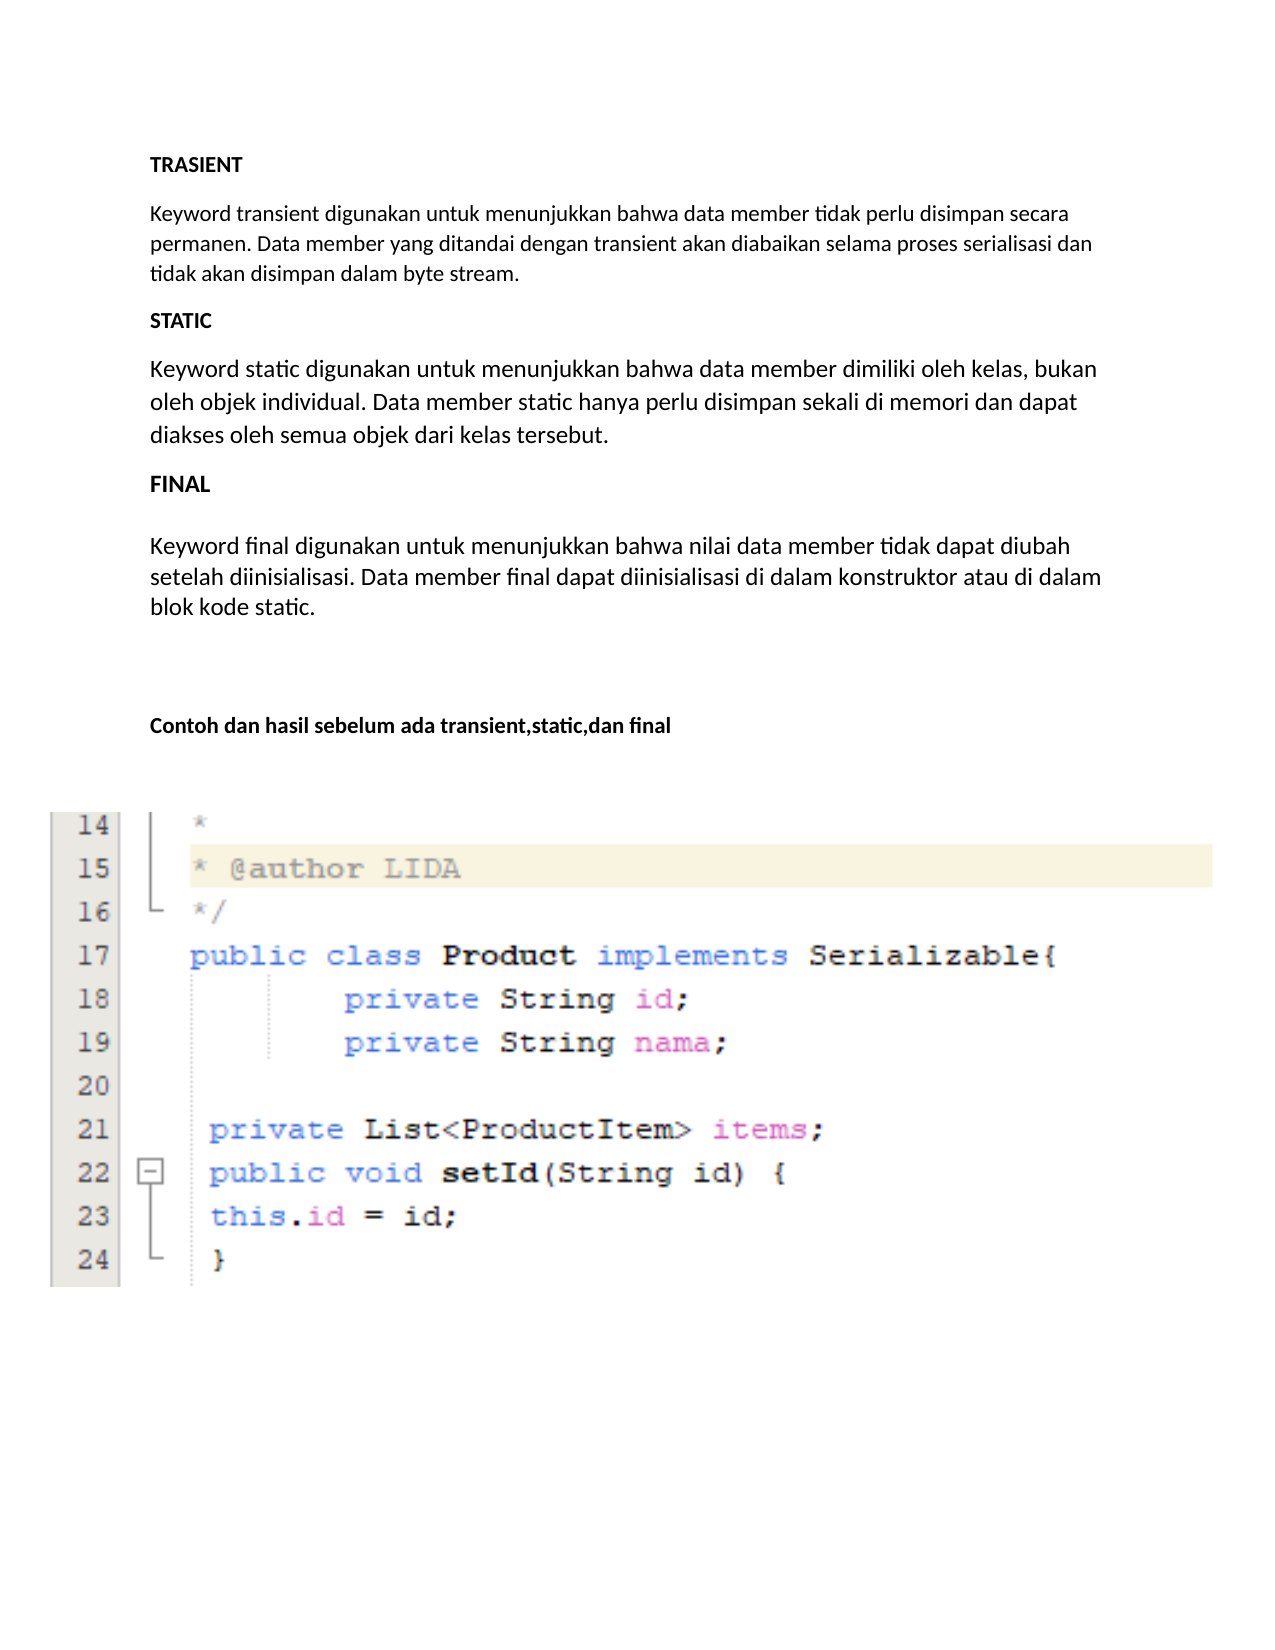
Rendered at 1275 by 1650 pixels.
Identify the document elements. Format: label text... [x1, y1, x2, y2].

text Contoh dan hasil sebelum ada transient,static,dan final [150, 711, 1125, 739]
text TRASIENT [150, 150, 1125, 178]
text Keyword transient digunakan untuk menunjukkan bahwa data member tidak perlu disimpan secara permanen. Data member yang ditandai dengan transient akan diabaikan selama proses serialisasi dan tidak akan disimpan dalam byte stream. [150, 199, 1125, 287]
text Keyword static digunakan untuk menunjukkan bahwa data member dimiliki oleh kelas, bukan oleh objek individual. Data member static hanya perlu disimpan sekali di memori dan dapat diakses oleh semua objek dari kelas tersebut. [150, 353, 1125, 449]
text FINAL [150, 468, 1125, 499]
text STATIC [150, 306, 1125, 334]
text Keyword final digunakan untuk menunjukkan bahwa nilai data member tidak dapat diubah setelah diinisialisasi. Data member final dapat diinisialisasi di dalam konstruktor atau di dalam blok kode static. [150, 531, 1125, 622]
picture [49, 812, 1213, 1287]
